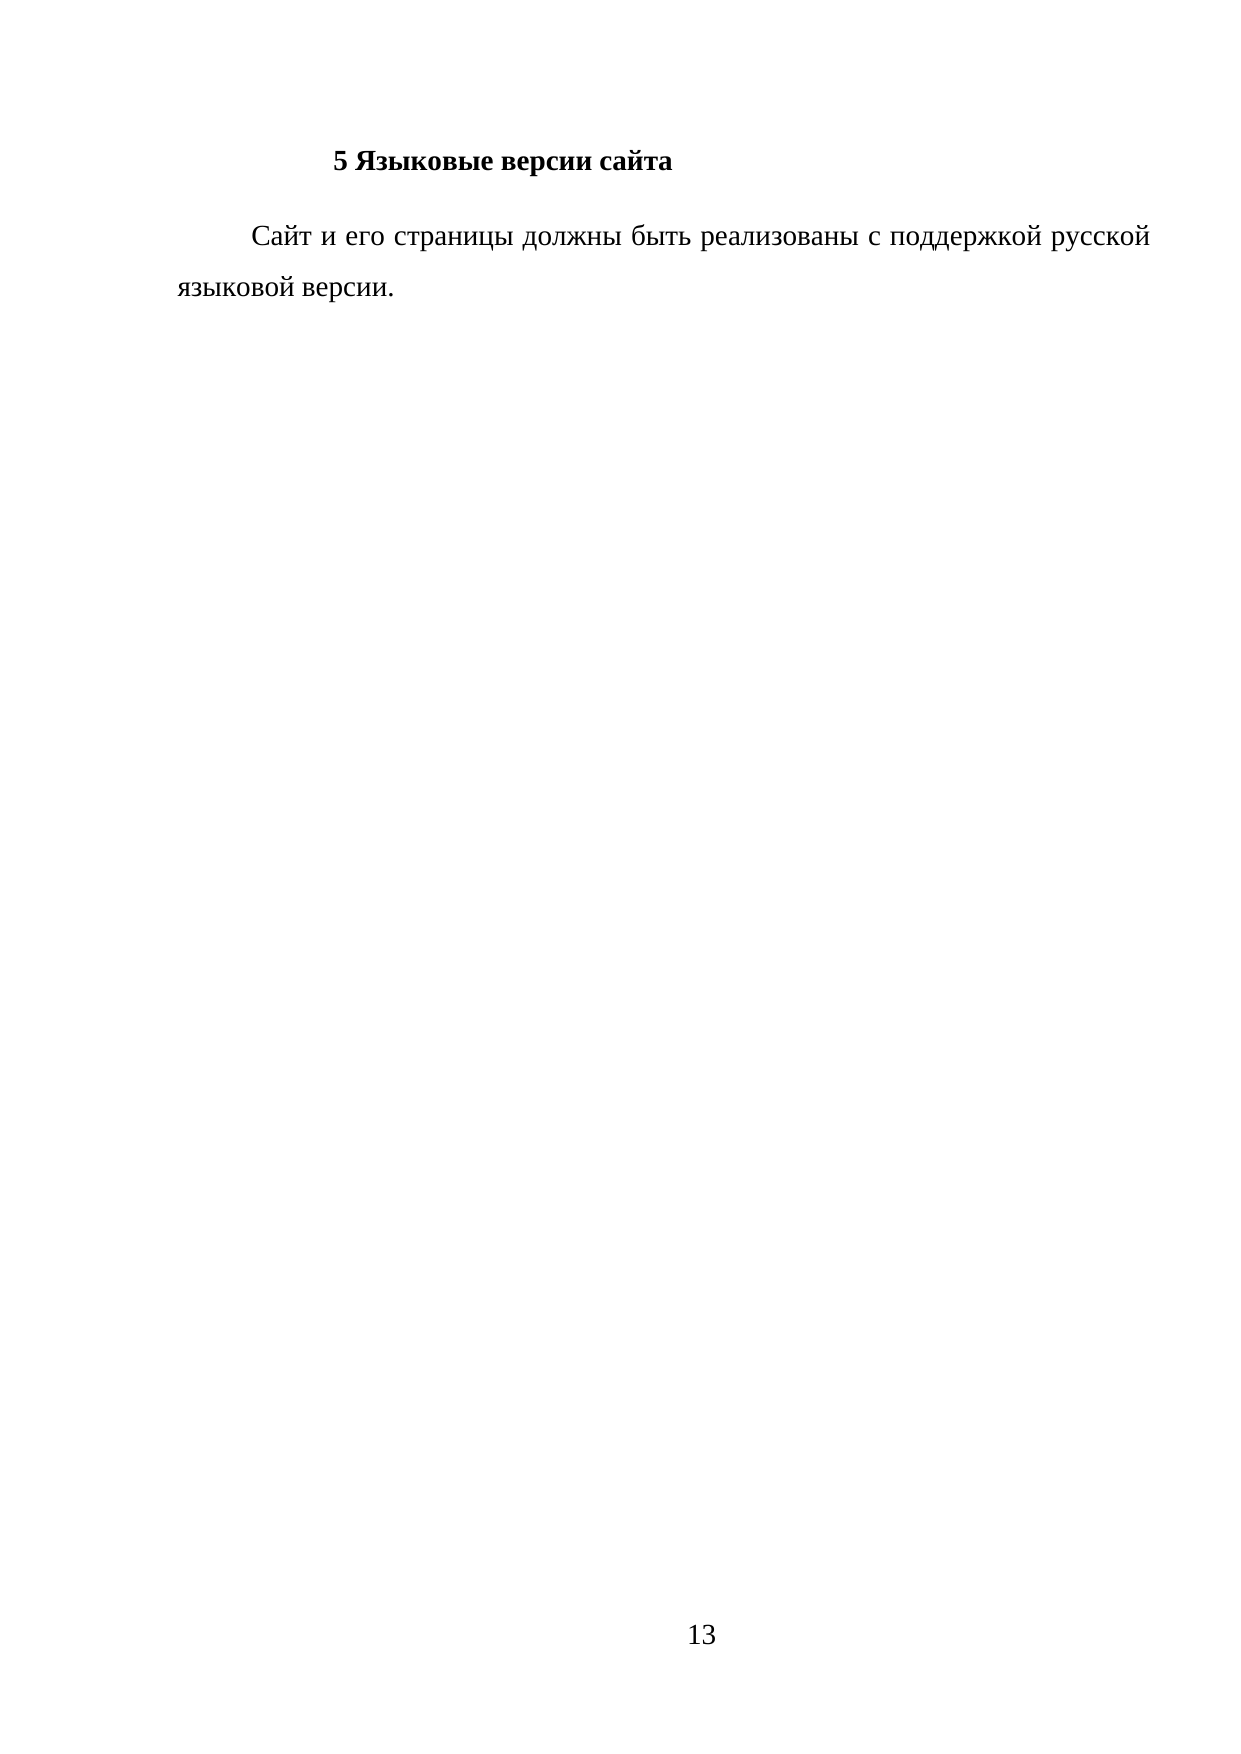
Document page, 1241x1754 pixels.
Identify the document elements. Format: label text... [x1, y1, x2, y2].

text Сайт и его страницы должны быть реализованы с поддержкой русской языковой версии. [177, 218, 1152, 302]
text Языковые версии сайта [259, 143, 1152, 177]
